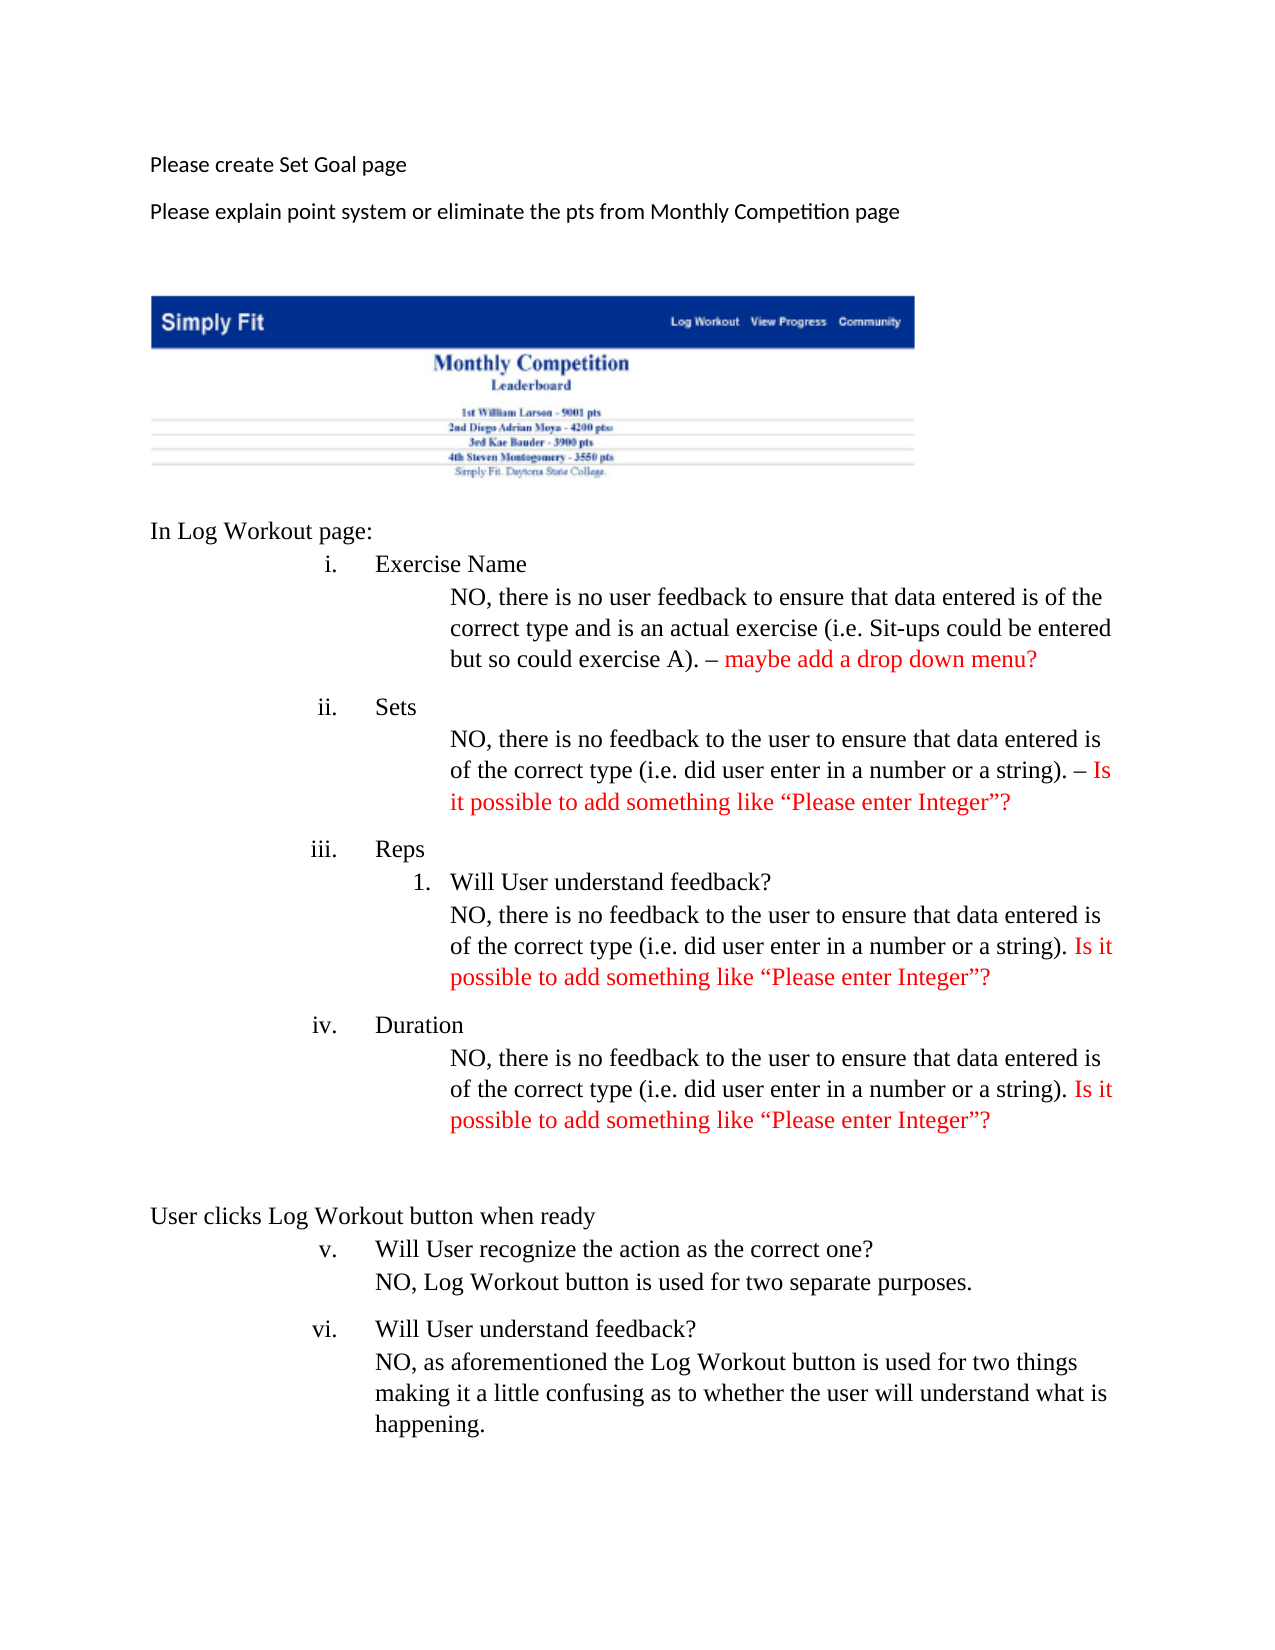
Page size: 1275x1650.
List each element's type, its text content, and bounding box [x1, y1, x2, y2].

text Please explain point system or eliminate the pts from Monthly Competition page [150, 197, 1125, 225]
list Will User understand feedback? [412, 867, 1125, 896]
text NO, there is no feedback to the user to ensure that data entered is of the correct type (i.e. did user enter in a number or a string). – Is it possible to add something like “Please enter Integer”? [450, 724, 1125, 815]
text NO, there is no user feedback to ensure that data entered is of the correct type and is an actual exercise (i.e. Sit-ups could be entered but so could exercise A). – maybe add a drop down menu? [450, 582, 1125, 673]
text NO, as aforementioned the Log Workout button is used for two things making it a little confusing as to whether the user will understand what is happening. [375, 1347, 1125, 1438]
list Exercise Name [337, 549, 1125, 577]
list Duration [337, 1010, 1125, 1039]
text In Log Workout page: [150, 516, 1125, 544]
text NO, there is no feedback to the user to ensure that data entered is of the correct type (i.e. did user enter in a number or a string). Is it possible to add something like “Please enter Integer”? [450, 900, 1125, 991]
list Will User recognize the action as the correct one? [337, 1234, 1125, 1262]
list Sets [337, 692, 1125, 720]
text NO, Log Workout button is used for two separate purposes. [375, 1267, 1125, 1296]
text User clicks Log Workout button when ready [150, 1201, 1125, 1229]
list Reps [337, 834, 1125, 863]
picture [150, 290, 929, 497]
text Please create Set Goal page [150, 150, 1125, 178]
list Will User understand feedback? [337, 1314, 1125, 1343]
text NO, there is no feedback to the user to ensure that data entered is of the correct type (i.e. did user enter in a number or a string). Is it possible to add something like “Please enter Integer”? [450, 1043, 1125, 1134]
